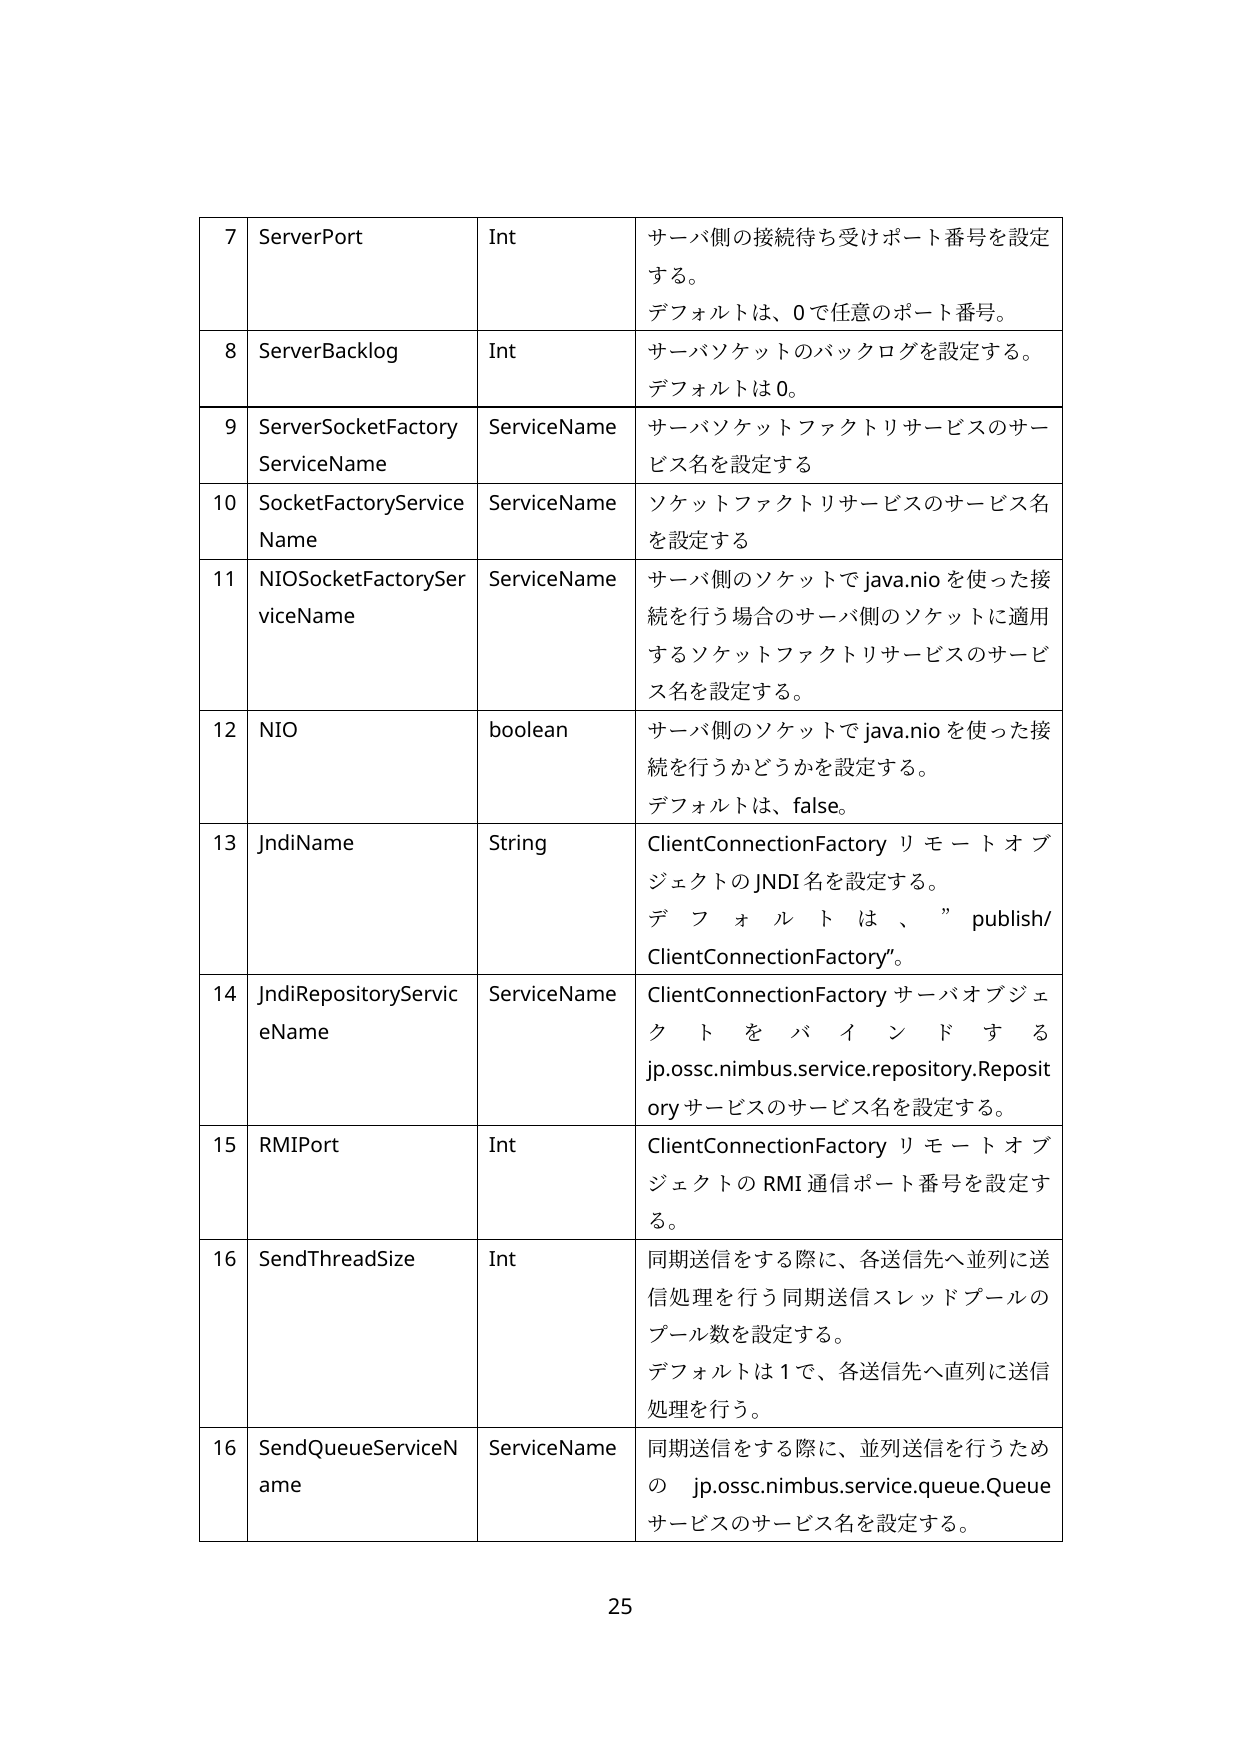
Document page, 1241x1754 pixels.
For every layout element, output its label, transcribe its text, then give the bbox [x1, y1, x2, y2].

table_cell 8 [200, 331, 247, 406]
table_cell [248, 1428, 477, 1541]
table_cell サーバソケットのバックログを設定する。 デフォルトは0。 [636, 331, 1062, 406]
table_cell ServiceName [478, 1428, 635, 1541]
table_cell SocketFactoryServiceName [248, 484, 477, 558]
table_cell ServiceName [478, 560, 635, 709]
table_cell JndiName [248, 824, 477, 974]
table_cell 同期送信をする際に、各送信先へ並列に送信処理を行う同期送信スレッドプールのプール数を設定する。 デフォルトは1で、各送信先へ直列に送信処理を行う。 [636, 1240, 1062, 1427]
table_cell Int [478, 218, 635, 330]
table_cell ServiceName [478, 484, 635, 558]
table_cell 9 [200, 408, 247, 482]
table_cell Int [478, 331, 635, 406]
table_cell サーバ側のソケットでjava.nioを使った接続を行う場合のサーバ側のソケットに適用するソケットファクトリサービスのサービス名を設定する。 [636, 560, 1062, 709]
table_cell RMIPort [248, 1126, 477, 1239]
table_cell サーバ側の接続待ち受けポート番号を設定する。 デフォルトは、0で任意のポート番号。 [636, 218, 1062, 330]
table_cell NIO [248, 711, 477, 823]
table_cell String [478, 824, 635, 974]
table_cell SendThreadSize [248, 1240, 477, 1427]
table_cell ソケットファクトリサービスのサービス名を設定する [636, 484, 1062, 558]
table_cell ClientConnectionFactoryサーバオブジェクトをバインドするjp.ossc.nimbus.service.repository.Repositoryサービスのサービス名を設定する。 [636, 975, 1062, 1125]
table_cell 11 [200, 560, 247, 709]
table_cell ServiceName [478, 408, 635, 482]
table_cell 14 [200, 975, 247, 1125]
table_cell ClientConnectionFactoryリモートオブジェクトのJNDI名を設定する。 デフォルトは、”publish/ClientConnectionFactory”。 [636, 824, 1062, 974]
table_cell 15 [200, 1126, 247, 1239]
table_cell ClientConnectionFactoryリモートオブジェクトのRMI通信ポート番号を設定する。 [636, 1126, 1062, 1239]
table_cell JndiRepositoryServiceName [248, 975, 477, 1125]
table_cell ServerSocketFactoryServiceName [248, 408, 477, 482]
table_cell ServerPort [248, 218, 477, 330]
table_cell 13 [200, 824, 247, 974]
table_cell サーバソケットファクトリサービスのサービス名を設定する [636, 408, 1062, 482]
table_cell 7 [200, 218, 247, 330]
table_cell NIOSocketFactoryServiceName [248, 560, 477, 709]
table_cell 16 [200, 1428, 247, 1541]
table_cell 12 [200, 711, 247, 823]
table_cell boolean [478, 711, 635, 823]
table_cell ServerBacklog [248, 331, 477, 406]
table_cell ServiceName [478, 975, 635, 1125]
table_cell 10 [200, 484, 247, 558]
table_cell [636, 1428, 1062, 1541]
table_cell Int [478, 1126, 635, 1239]
table_cell 16 [200, 1240, 247, 1427]
table_cell Int [478, 1240, 635, 1427]
table_cell サーバ側のソケットでjava.nioを使った接続を行うかどうかを設定する。 デフォルトは、false。 [636, 711, 1062, 823]
